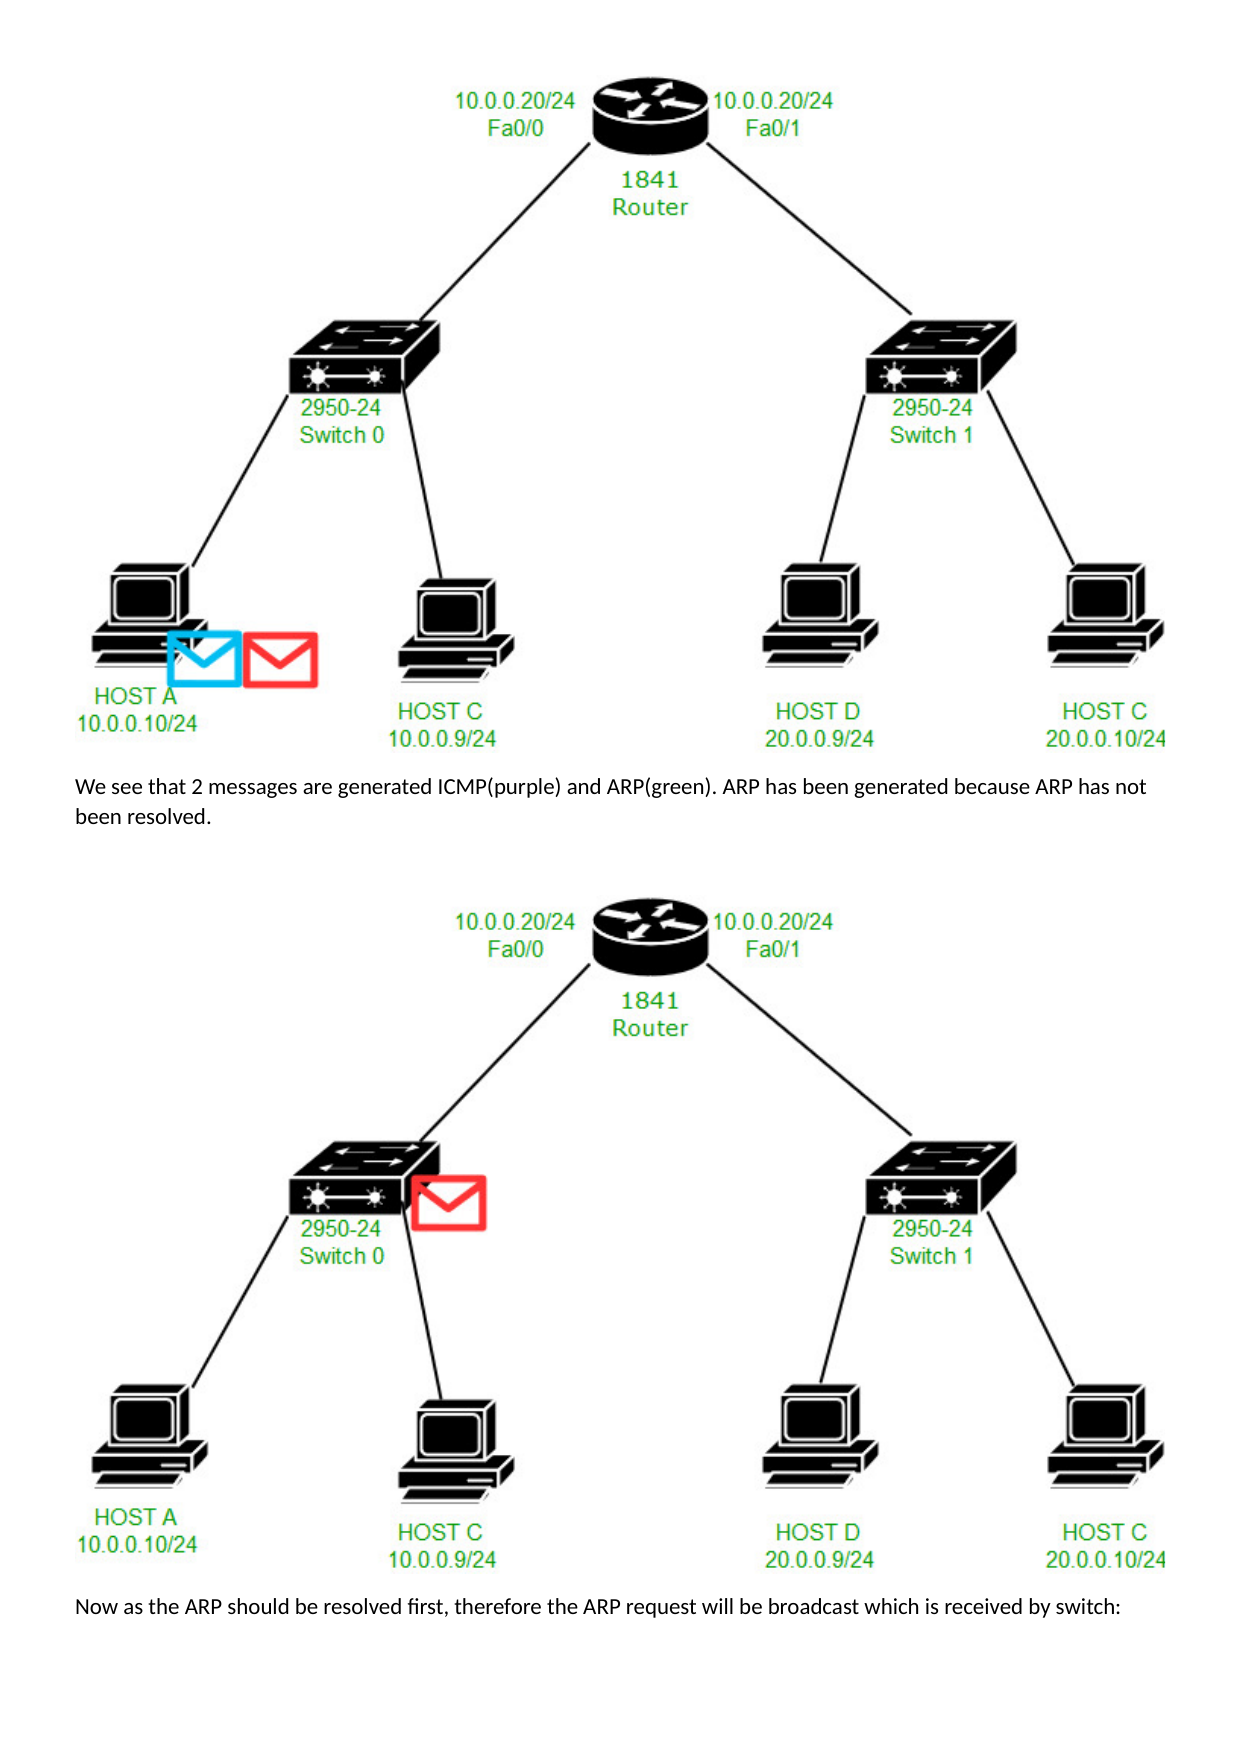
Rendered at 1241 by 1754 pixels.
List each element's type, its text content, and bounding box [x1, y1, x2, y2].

text We see that 2 messages are generated ICMP(purple) and ARP(green). ARP has been generated because ARP has not been resolved. [75, 772, 1165, 830]
picture [75, 75, 1166, 753]
text Now as the ARP should be resolved first, therefore the ARP request will be broadcast which is received by switch: [75, 1592, 1165, 1621]
picture [75, 895, 1166, 1574]
